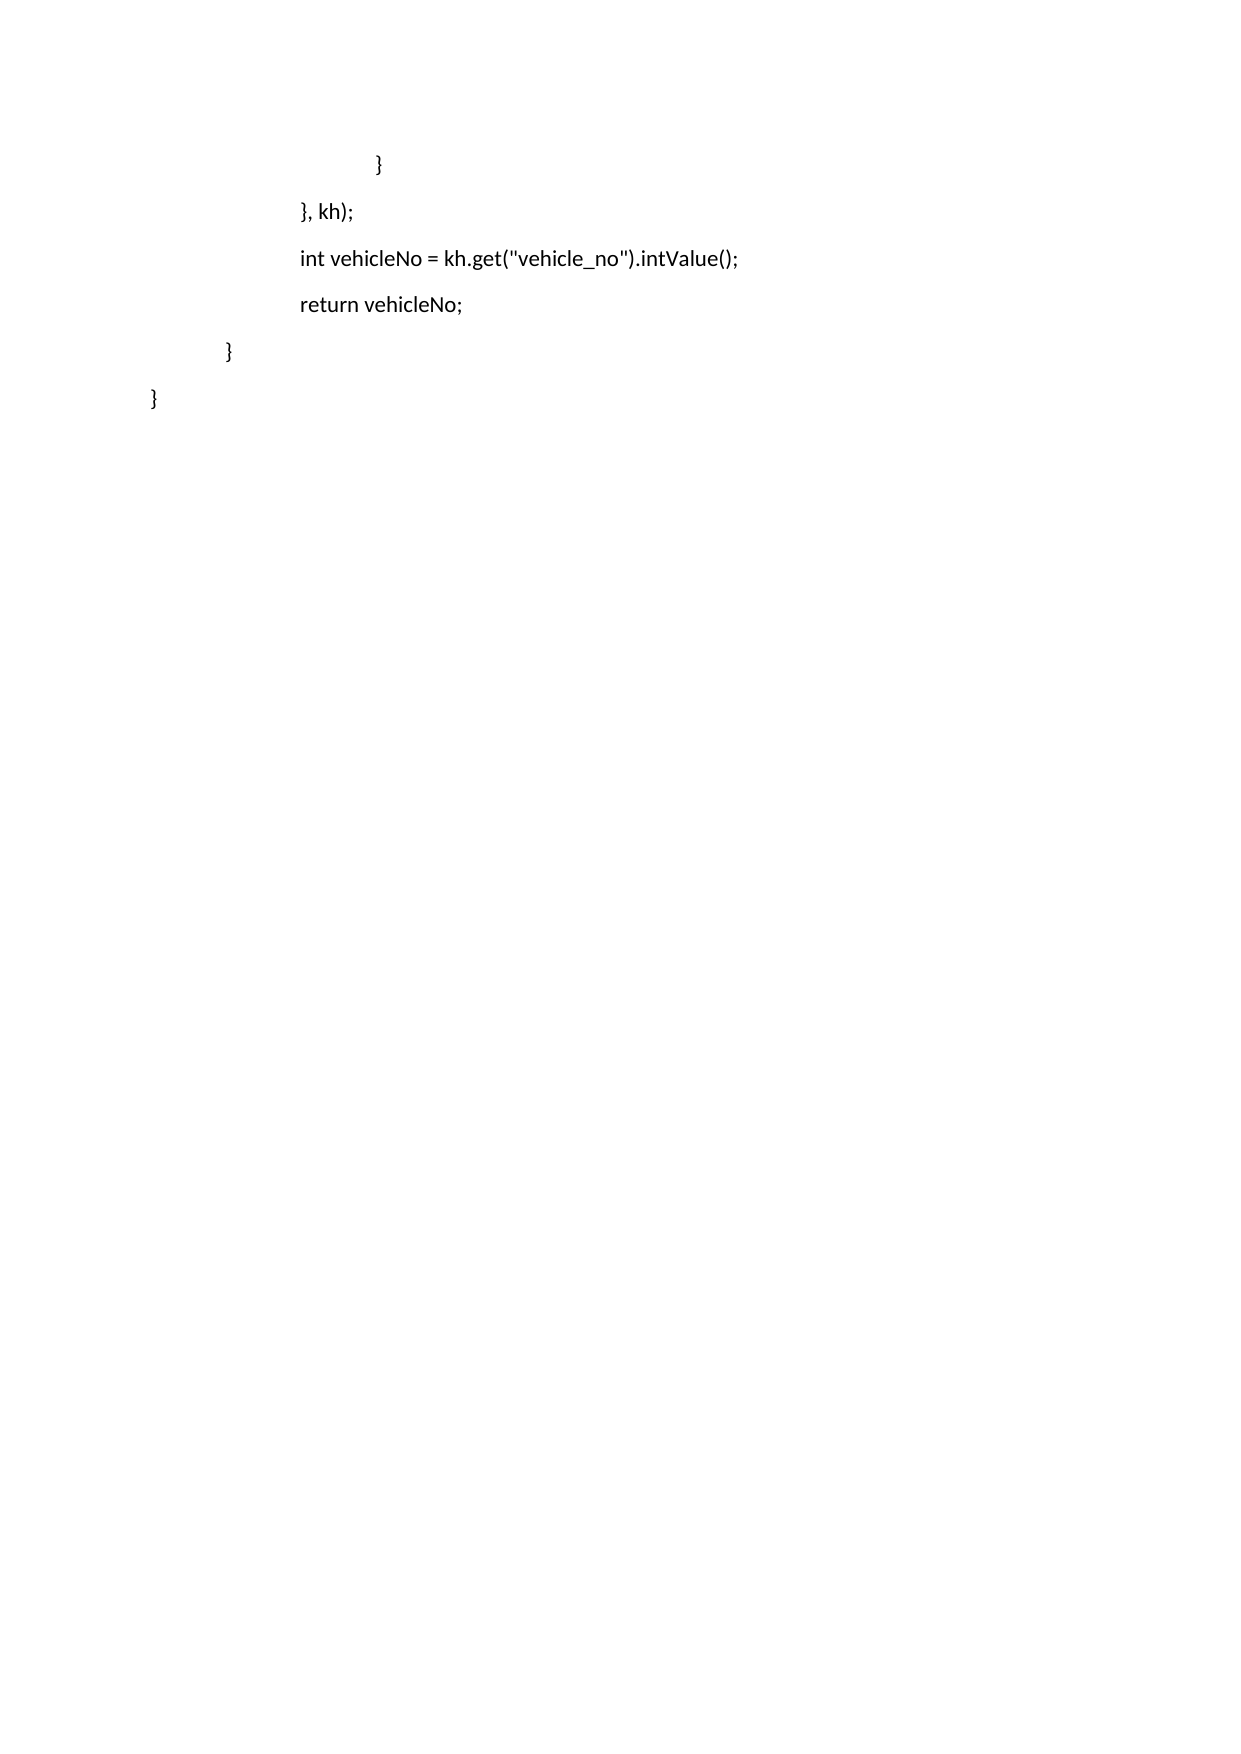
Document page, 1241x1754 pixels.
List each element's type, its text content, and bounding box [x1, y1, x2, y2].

text return vehicleNo; [150, 291, 1090, 319]
text } [150, 384, 1090, 412]
text } [150, 337, 1090, 366]
text int vehicleNo = kh.get("vehicle_no").intValue(); [150, 244, 1090, 272]
text }, kh); [150, 197, 1090, 225]
text } [150, 150, 1090, 178]
